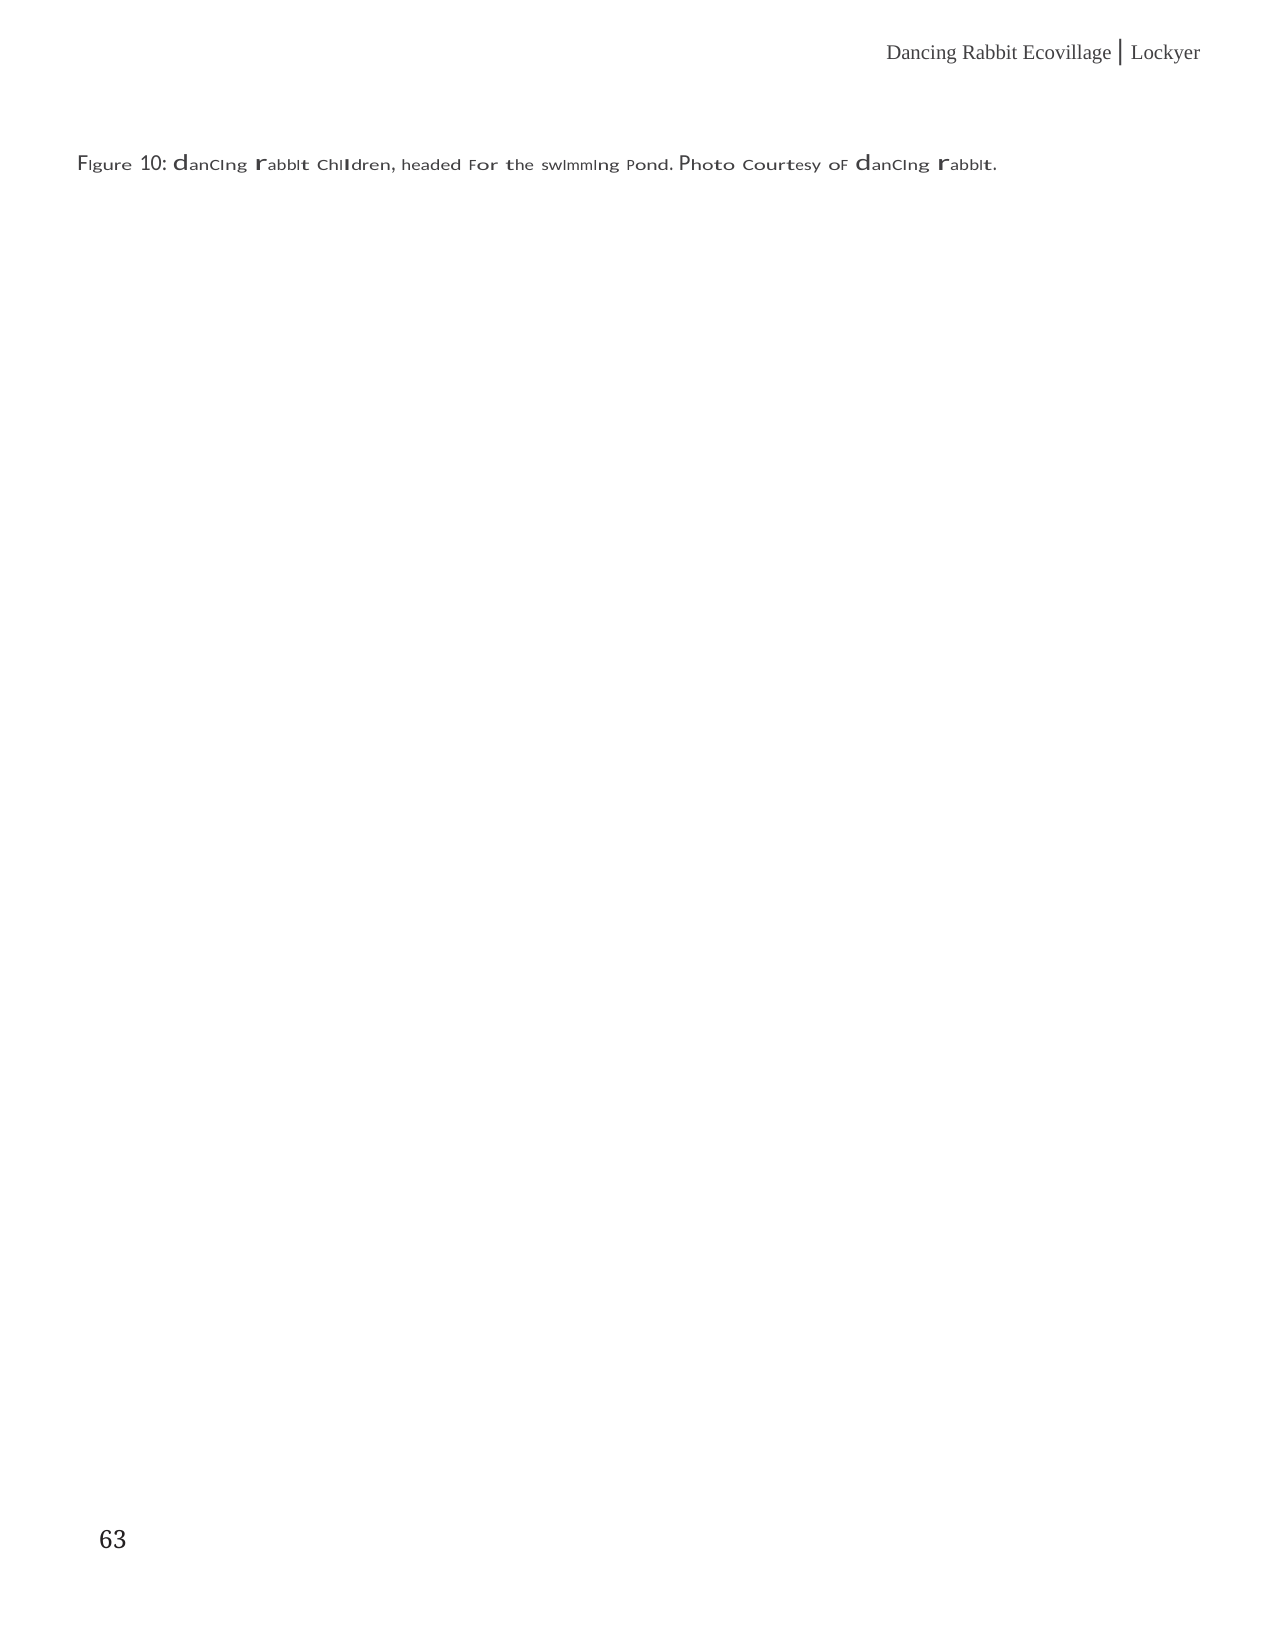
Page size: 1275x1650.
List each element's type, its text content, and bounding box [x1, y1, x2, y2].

text FIgure 10: danCIng rabbIt ChIldren, headed For the swImmIng Pond. Photo Courtesy oF danCIng rabbIt. [77, 148, 1275, 176]
